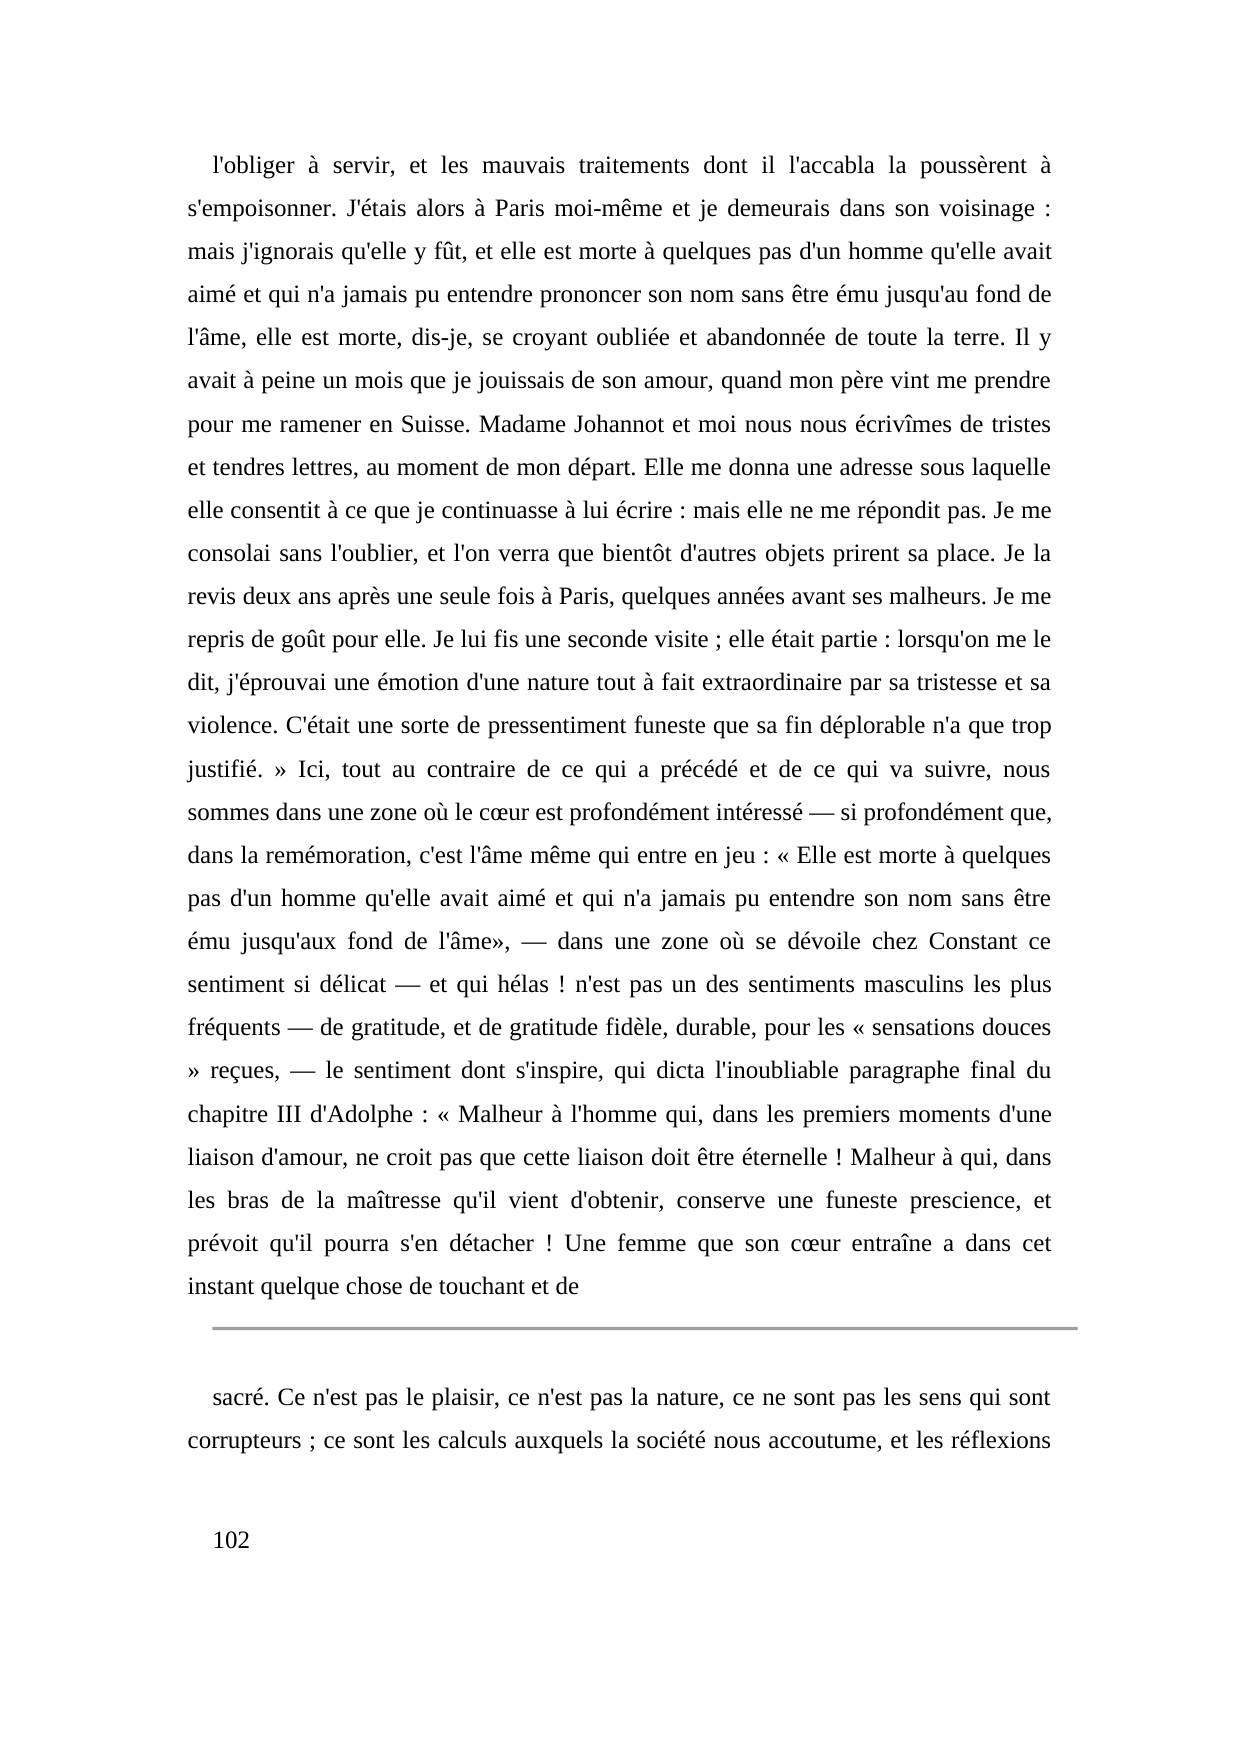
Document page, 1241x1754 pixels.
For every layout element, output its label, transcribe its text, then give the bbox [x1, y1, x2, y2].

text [187, 1382, 1053, 1454]
text l'obliger à servir, et les mauvais traitements dont il l'accabla la poussèrent à s'empoisonner. J'étais alors à Paris moi-même et je demeurais dans son voisinage : mais j'ignorais qu'elle y fût, et elle est morte à quelques pas d'un homme qu'elle avait aimé et qui n'a jamais pu entendre prononcer son nom sans être ému jusqu'au fond de l'âme, elle est morte, dis-je, se croyant oubliée et abandonnée de toute la terre. Il y avait à peine un mois que je jouissais de son amour, quand mon père vint me prendre pour me ramener en Suisse. Madame Johannot et moi nous nous écrivîmes de tristes et tendres lettres, au moment de mon départ. Elle me donna une adresse sous laquelle elle consentit à ce que je continuasse à lui écrire : mais elle ne me répondit pas. Je me consolai sans l'oublier, et l'on verra que bientôt d'autres objets prirent sa place. Je la revis deux ans après une seule fois à Paris, quelques années avant ses malheurs. Je me repris de goût pour elle. Je lui fis une seconde visite ; elle était partie : lorsqu'on me le dit, j'éprouvai une émotion d'une nature tout à fait extraordinaire par sa tristesse et sa violence. C'était une sorte de pressentiment funeste que sa fin déplorable n'a que trop justifié. » Ici, tout au contraire de ce qui a précédé et de ce qui va suivre, nous sommes dans une zone où le cœur est profondément intéressé — si profondément que, dans la remémoration, c'est l'âme même qui entre en jeu : « Elle est morte à quelques pas d'un homme qu'elle avait aimé et qui n'a jamais pu entendre son nom sans être ému jusqu'aux fond de l'âme», — dans une zone où se dévoile chez Constant ce sentiment si délicat — et qui hélas ! n'est pas un des sentiments masculins les plus fréquents — de gratitude, et de gratitude fidèle, durable, pour les « sensations douces » reçues, — le sentiment dont s'inspire, qui dicta l'inoubliable paragraphe final du chapitre III d'Adolphe : « Malheur à l'homme qui, dans les premiers moments d'une liaison d'amour, ne croit pas que cette liaison doit être éternelle ! Malheur à qui, dans les bras de la maîtresse qu'il vient d'obtenir, conserve une funeste prescience, et prévoit qu'il pourra s'en détacher ! Une femme que son cœur entraîne a dans cet instant quelque chose de touchant et de [187, 150, 1053, 1300]
